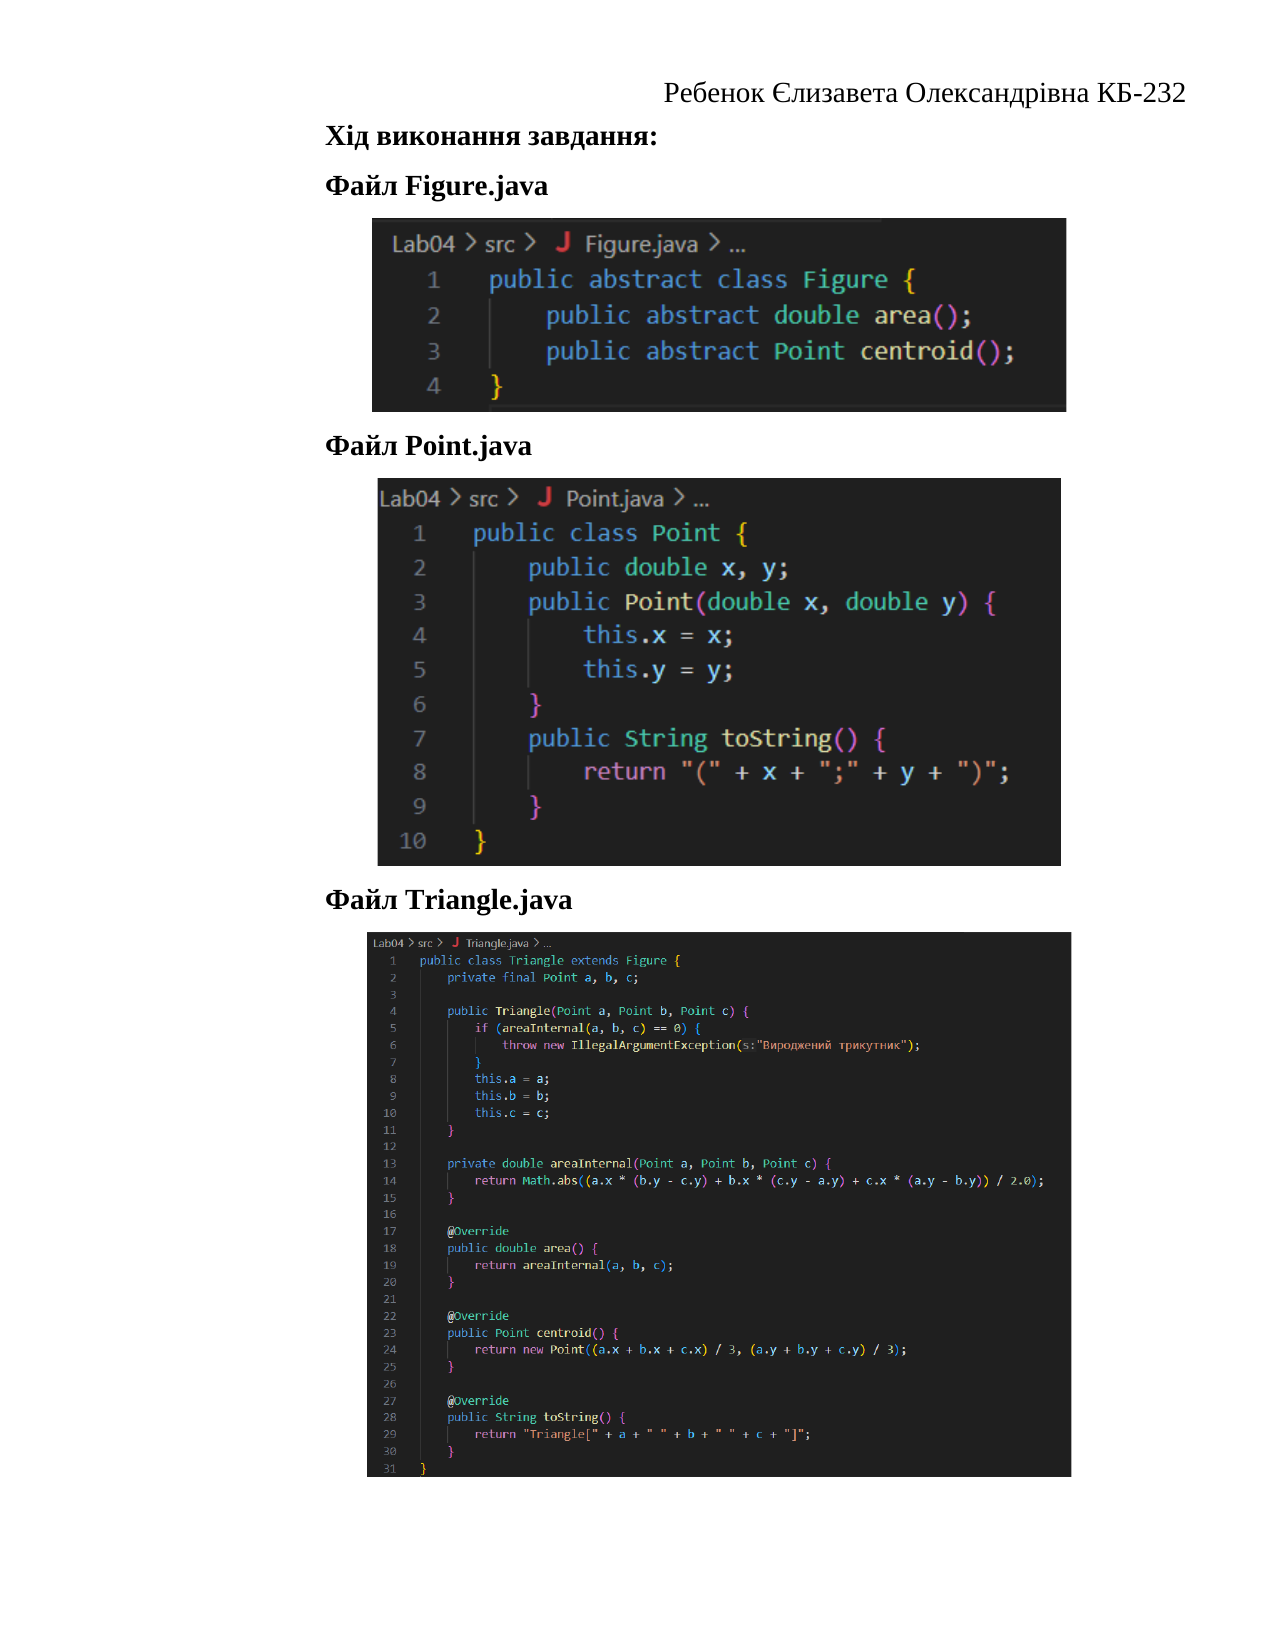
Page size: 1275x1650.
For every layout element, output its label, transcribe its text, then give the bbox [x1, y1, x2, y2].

picture [367, 932, 1072, 1477]
text Файл Figure.java [251, 168, 1186, 202]
text Файл Point.java [177, 428, 1186, 462]
text Файл Triangle.java [177, 882, 1186, 915]
picture [372, 218, 1067, 412]
picture [377, 478, 1061, 866]
text Хід виконання завдання: [251, 118, 1186, 152]
